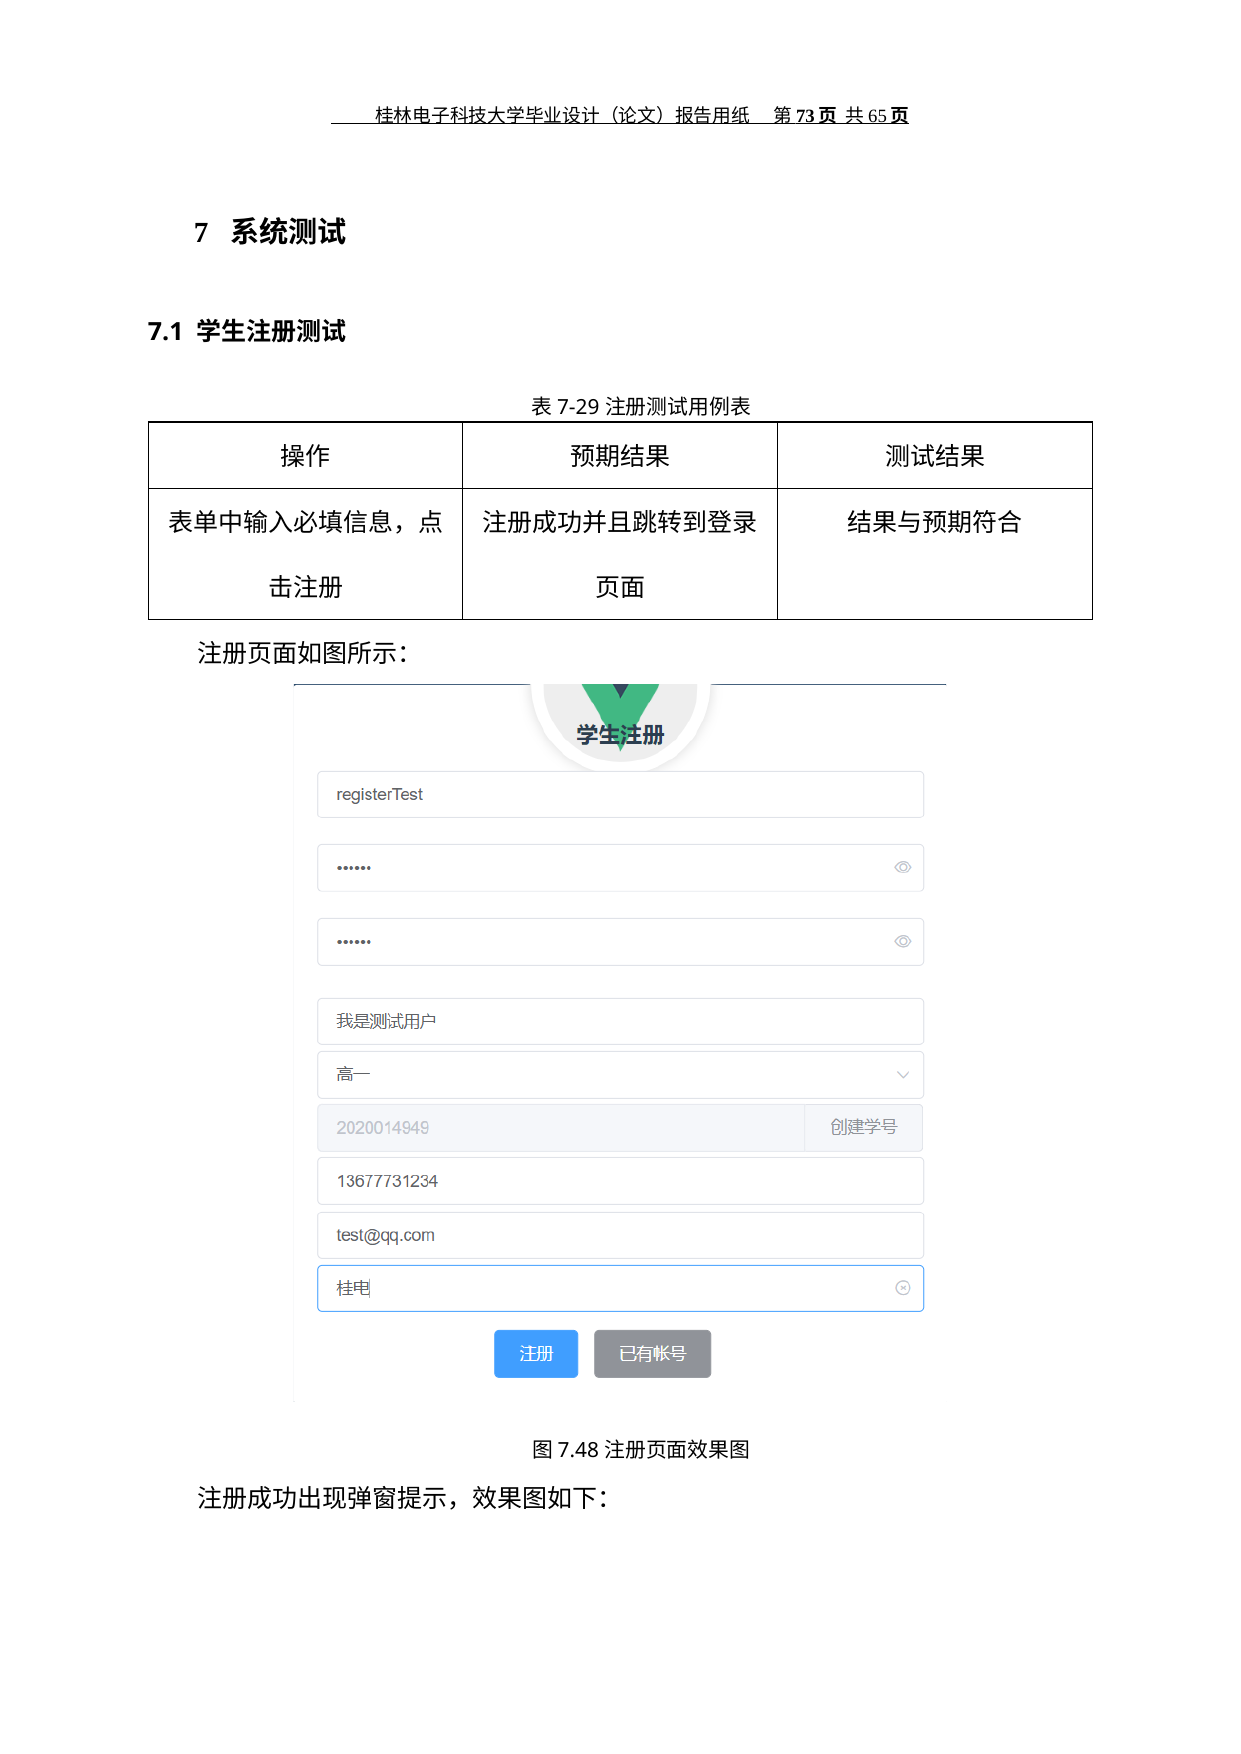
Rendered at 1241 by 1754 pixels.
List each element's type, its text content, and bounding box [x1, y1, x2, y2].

picture [293, 684, 947, 1402]
table_header 操作 [149, 423, 462, 487]
table_cell 结果与预期符合 [778, 489, 1092, 618]
text 注册页面如图所示： [148, 620, 1092, 684]
table_header 测试结果 [778, 423, 1092, 487]
text 注册成功出现弹窗提示，效果图如下： [148, 1464, 1092, 1529]
table_header 预期结果 [463, 423, 777, 487]
subtitle 学生注册测试 [148, 297, 1067, 362]
subtitle 系统测试 [173, 197, 1092, 262]
table_cell 注册成功并且跳转到登录页面 [463, 489, 777, 618]
table_cell 表单中输入必填信息，点击注册 [149, 489, 462, 618]
